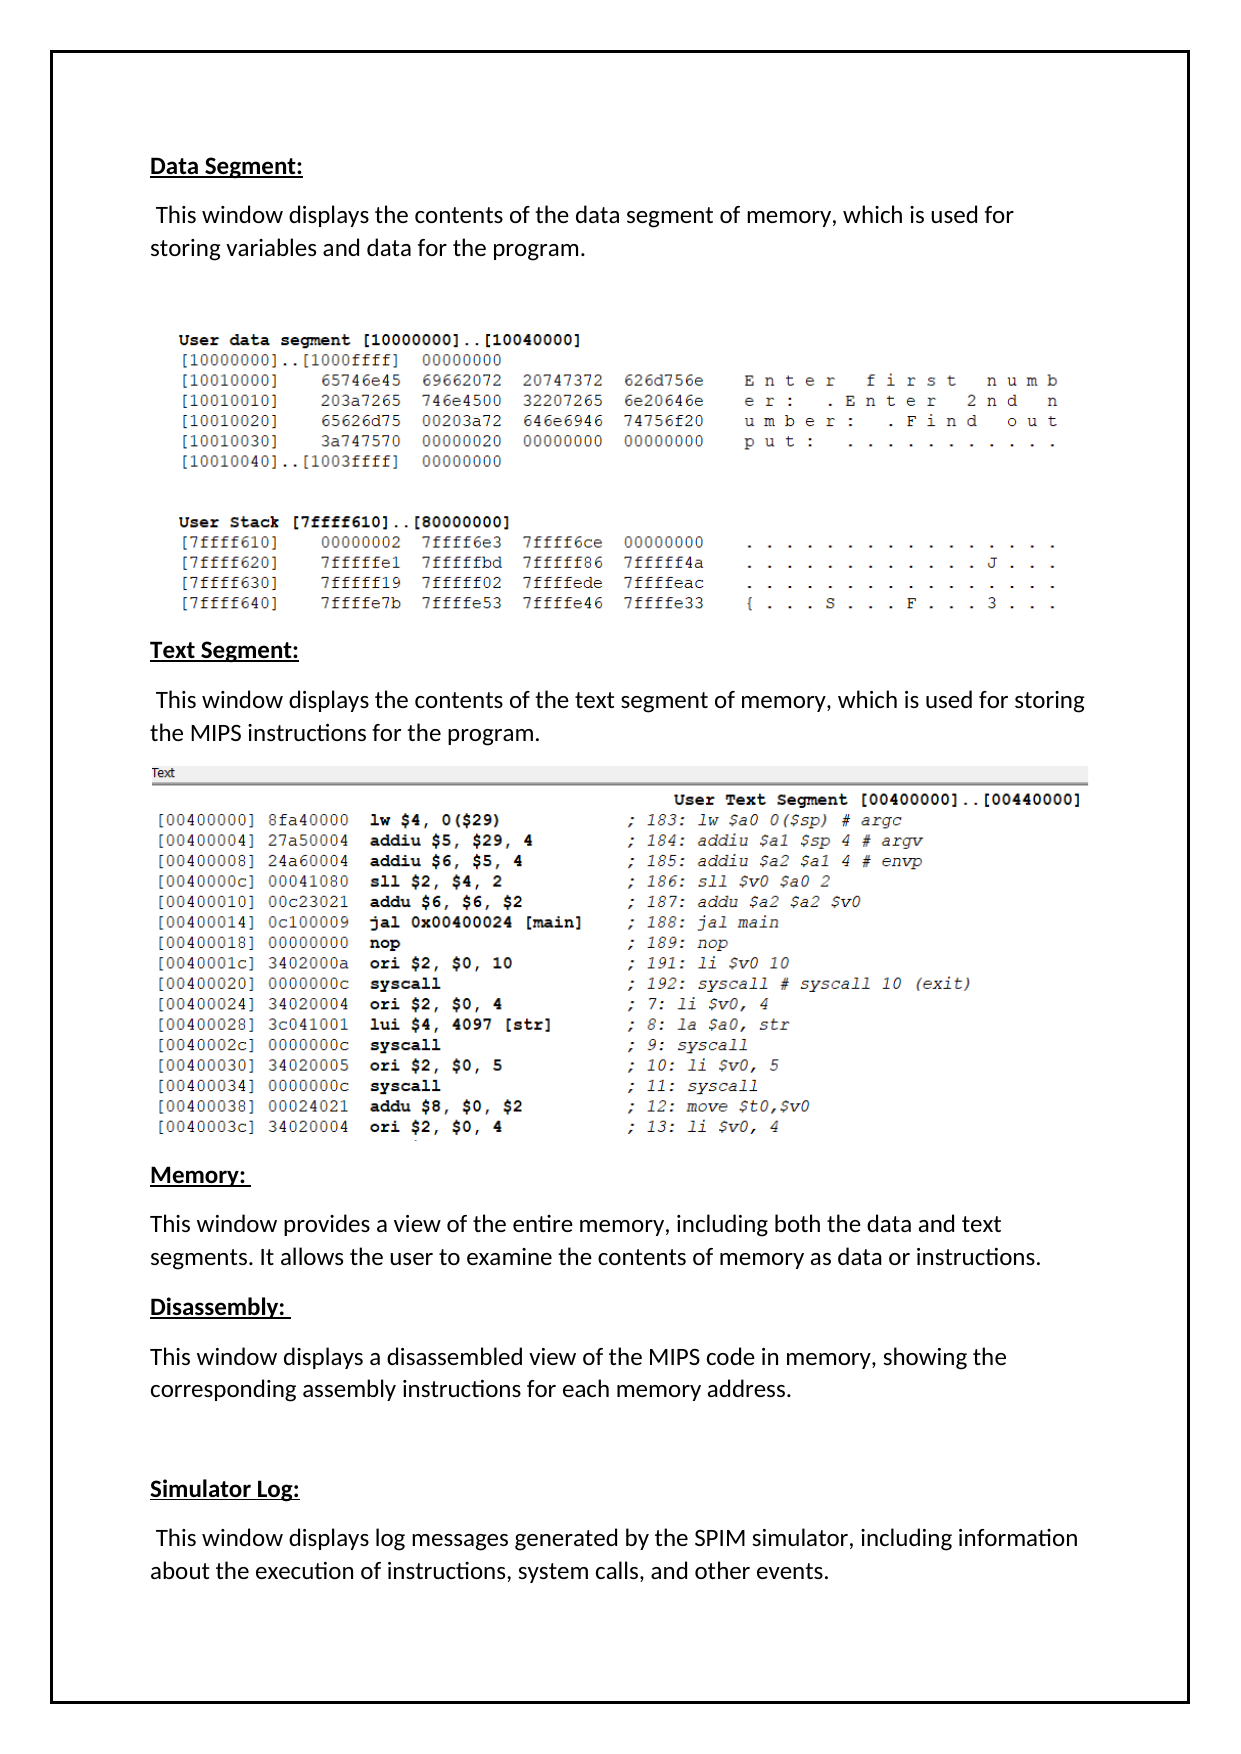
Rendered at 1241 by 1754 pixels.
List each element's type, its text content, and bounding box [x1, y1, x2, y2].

picture [176, 331, 1064, 616]
text This window displays a disassembled view of the MIPS code in memory, showing the corresponding assembly instructions for each memory address. [150, 1341, 1090, 1404]
picture [152, 766, 1089, 1141]
text Simulator Log: [150, 1473, 1090, 1503]
text Disassembly: [150, 1291, 1090, 1322]
text Text Segment: [150, 634, 1090, 665]
text Memory: [150, 1159, 1090, 1189]
text This window provides a view of the entire memory, including both the data and text segments. It allows the user to examine the contents of memory as data or instructions. [150, 1208, 1090, 1272]
text This window displays log messages generated by the SPIM simulator, including information about the execution of instructions, system calls, and other events. [150, 1522, 1090, 1586]
text Data Segment: [150, 150, 1090, 181]
text This window displays the contents of the text segment of memory, which is used for storing the MIPS instructions for the program. [150, 684, 1090, 747]
text This window displays the contents of the data segment of memory, which is used for storing variables and data for the program. [150, 199, 1090, 263]
